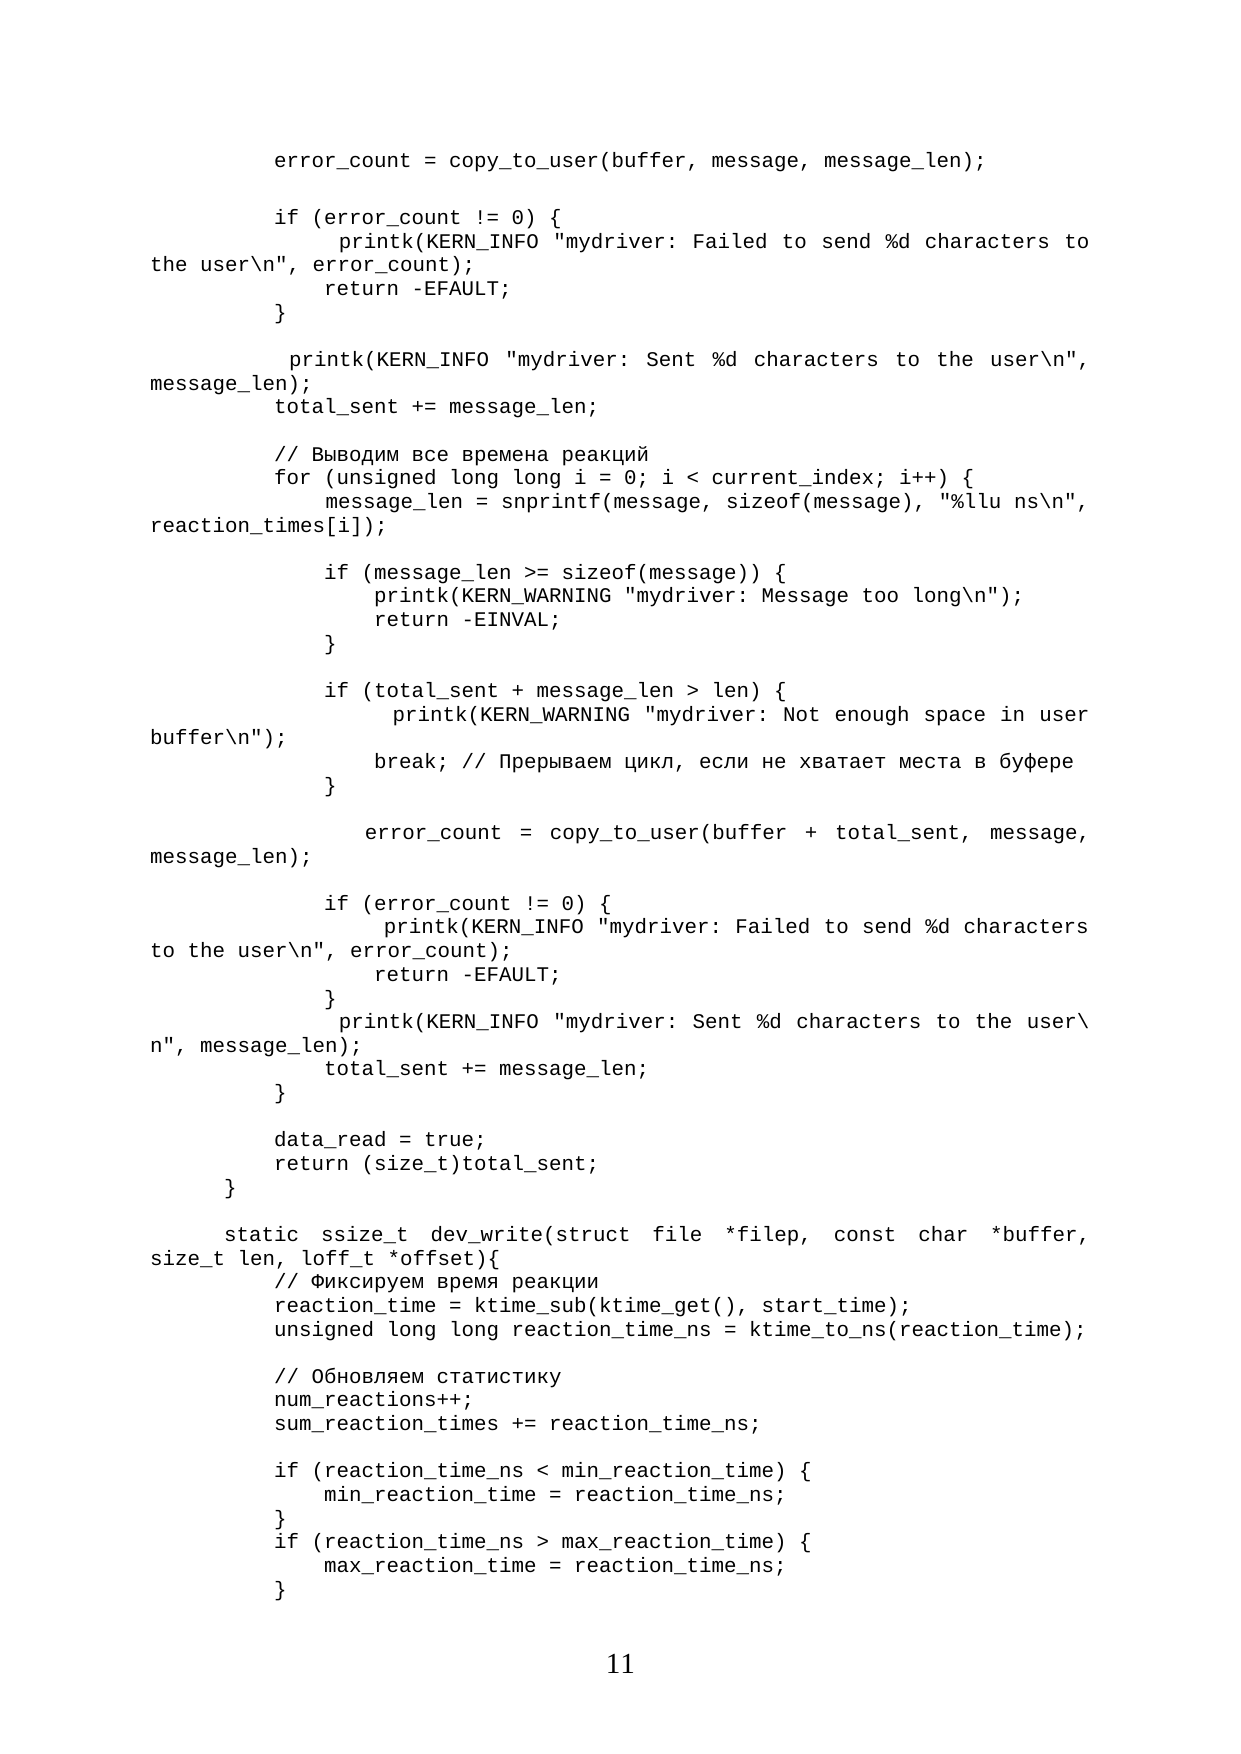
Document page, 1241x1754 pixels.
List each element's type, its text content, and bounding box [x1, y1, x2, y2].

text } [150, 302, 1090, 325]
text } [150, 1579, 1090, 1602]
text min_reaction_time = reaction_time_ns; [150, 1484, 1090, 1508]
text // Обновляем статистику [150, 1366, 1090, 1389]
text printk(KERN_INFO "mydriver: Sent %d characters to the user\n", message_len); [150, 349, 1090, 396]
text total_sent += message_len; [150, 396, 1090, 420]
text sum_reaction_times += reaction_time_ns; [150, 1413, 1090, 1437]
text if (reaction_time_ns < min_reaction_time) { [150, 1460, 1090, 1484]
text reaction_time = ktime_sub(ktime_get(), start_time); [150, 1295, 1090, 1318]
text } [150, 1082, 1090, 1106]
text if (error_count != 0) { [150, 207, 1090, 231]
text return -EFAULT; [150, 278, 1090, 302]
text } [150, 1177, 1090, 1200]
text unsigned long long reaction_time_ns = ktime_to_ns(reaction_time); [150, 1318, 1090, 1342]
text if (total_sent + message_len > len) { [150, 680, 1090, 704]
text num_reactions++; [150, 1389, 1090, 1413]
text if (error_count != 0) { [150, 893, 1090, 917]
text // Выводим все времена реакций [150, 444, 1090, 467]
text } [150, 775, 1090, 798]
text static ssize_t dev_write(struct file *filep, const char *buffer, size_t len, loff_t *offset){ [150, 1224, 1090, 1271]
text printk(KERN_INFO "mydriver: Sent %d characters to the user\n", message_len); [150, 1011, 1090, 1058]
text error_count = copy_to_user(buffer, message, message_len); [150, 150, 1090, 174]
text } [150, 987, 1090, 1011]
text return (size_t)total_sent; [150, 1153, 1090, 1177]
text for (unsigned long long i = 0; i < current_index; i++) { [150, 467, 1090, 491]
text printk(KERN_INFO "mydriver: Failed to send %d characters to the user\n", error_count); [150, 917, 1090, 964]
text } [150, 1508, 1090, 1531]
text } [150, 633, 1090, 656]
text error_count = copy_to_user(buffer + total_sent, message, message_len); [150, 822, 1090, 869]
text max_reaction_time = reaction_time_ns; [150, 1555, 1090, 1579]
text printk(KERN_INFO "mydriver: Failed to send %d characters to the user\n", error_count); [150, 231, 1090, 278]
text return -EFAULT; [150, 964, 1090, 987]
text message_len = snprintf(message, sizeof(message), "%llu ns\n", reaction_times[i]); [150, 491, 1090, 538]
text if (message_len >= sizeof(message)) { [150, 562, 1090, 586]
text if (reaction_time_ns > max_reaction_time) { [150, 1531, 1090, 1555]
text total_sent += message_len; [150, 1058, 1090, 1082]
text return -EINVAL; [150, 609, 1090, 633]
text break; // Прерываем цикл, если не хватает места в буфере [150, 751, 1090, 775]
text data_read = true; [150, 1129, 1090, 1153]
text printk(KERN_WARNING "mydriver: Not enough space in user buffer\n"); [150, 704, 1090, 751]
text // Фиксируем время реакции [150, 1271, 1090, 1295]
text printk(KERN_WARNING "mydriver: Message too long\n"); [150, 586, 1090, 609]
